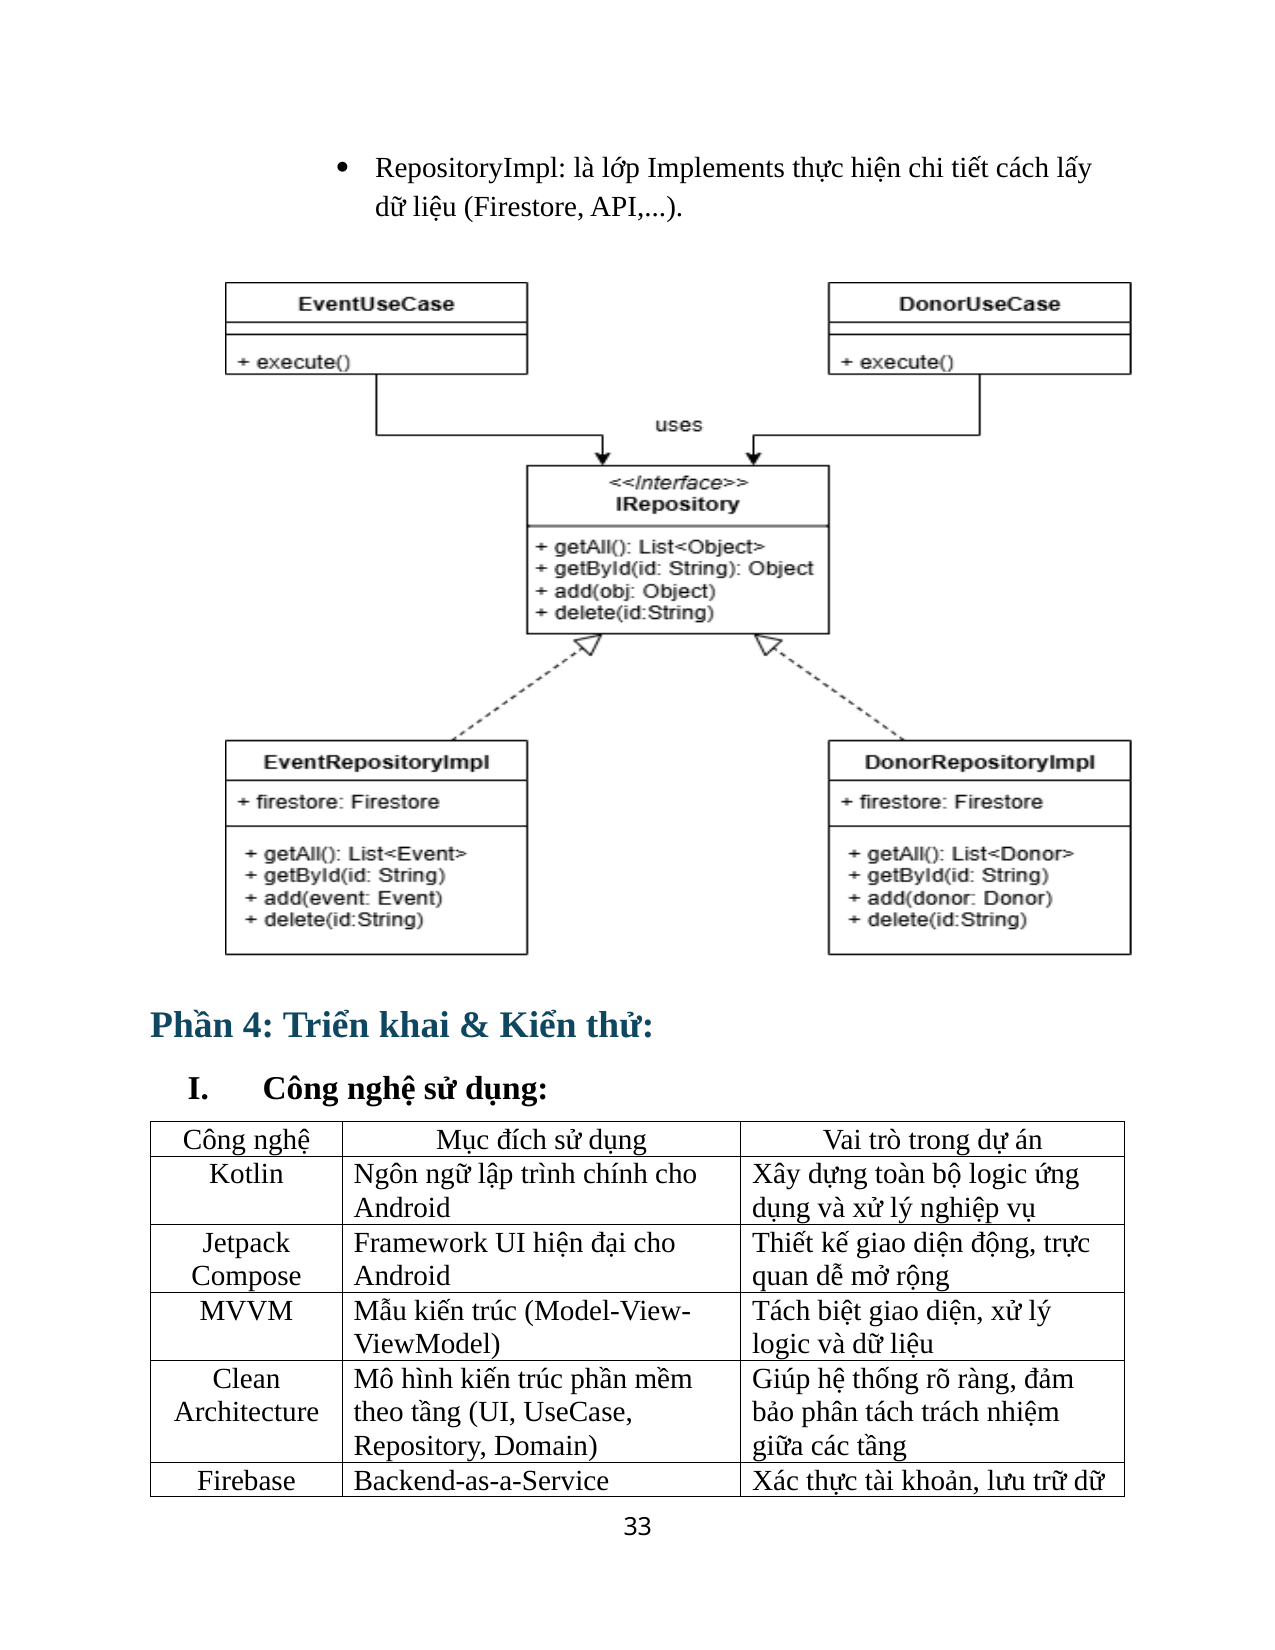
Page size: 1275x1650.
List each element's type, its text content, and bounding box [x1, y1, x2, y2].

subtitle Phần 4: Triển khai & Kiển thử: [150, 1002, 1125, 1045]
picture [225, 282, 1132, 960]
table_cell Giúp hệ thống rõ ràng, đảm bảo phân tách trách nhiệm giữa các tầng [741, 1361, 1124, 1462]
table_cell Ngôn ngữ lập trình chính cho Android [343, 1157, 740, 1224]
subtitle Công nghệ sử dụng: [187, 1068, 1125, 1107]
table_cell Clean Architecture [151, 1361, 342, 1462]
table_cell Kotlin [151, 1157, 342, 1224]
table_cell Xác thực tài khoản, lưu trữ dữ liệu sự kiện/đăng ký, gửi thông báo đẩy (push notification). [741, 1463, 1124, 1496]
table_cell Firebase [151, 1463, 342, 1496]
table_header Công nghệ [151, 1122, 342, 1156]
table_cell Thiết kế giao diện động, trực quan dễ mở rộng [741, 1225, 1124, 1292]
table_cell MVVM [151, 1293, 342, 1360]
table_cell Tách biệt giao diện, xử lý logic và dữ liệu [741, 1293, 1124, 1360]
table_header Mục đích sử dụng [343, 1122, 740, 1156]
table_cell Mẫu kiến trúc (Model-View-ViewModel) [343, 1293, 740, 1360]
table_cell Xây dựng toàn bộ logic ứng dụng và xử lý nghiệp vụ [741, 1157, 1124, 1224]
table_cell Jetpack Compose [151, 1225, 342, 1292]
list RepositoryImpl: là lớp Implements thực hiện chi tiết cách lấy dữ liệu (Firestore, API,...). [337, 150, 1125, 222]
table_cell Mô hình kiến trúc phần mềm theo tầng (UI, UseCase, Repository, Domain) [343, 1361, 740, 1462]
table_header Vai trò trong dự án [741, 1122, 1124, 1156]
table_cell Backend-as-a-Service (Authentication, Firestore, Storage, Notifications). [343, 1463, 740, 1496]
table_cell Framework UI hiện đại cho Android [343, 1225, 740, 1292]
